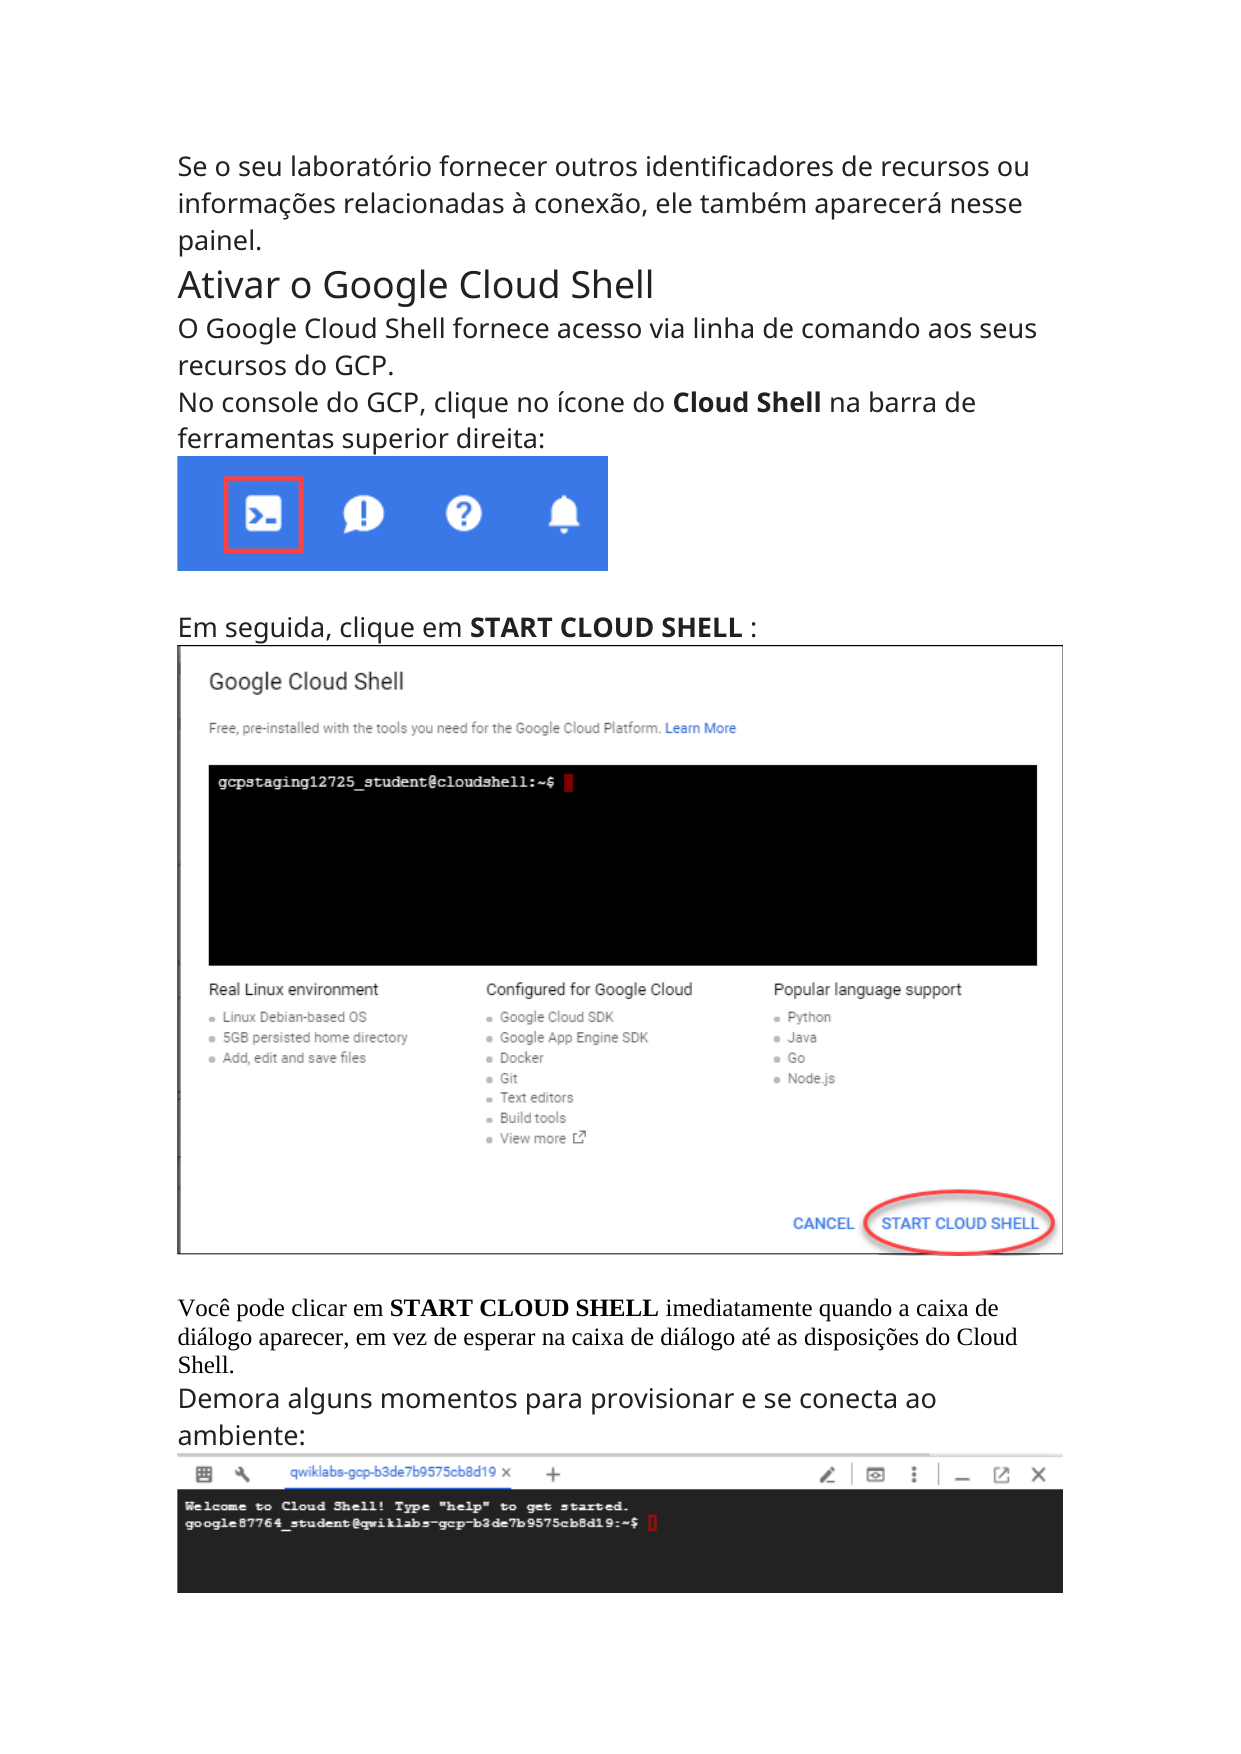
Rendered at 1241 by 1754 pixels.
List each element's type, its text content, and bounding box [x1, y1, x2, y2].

text Se o seu laboratório fornecer outros identificadores de recursos ou informações relacionadas à conexão, ele também aparecerá nesse painel. [177, 148, 1063, 258]
text O Google Cloud Shell fornece acesso via linha de comando aos seus recursos do GCP. [177, 309, 1063, 383]
text Demora alguns momentos para provisionar e se conecta ao ambiente: [177, 1379, 1063, 1453]
text Ativar o Google Cloud Shell [177, 258, 1063, 309]
picture [177, 456, 608, 571]
text No console do GCP, clique no ícone do Cloud Shell na barra de ferramentas superior direita: [177, 383, 1063, 457]
text Você pode clicar em START CLOUD SHELL imediatamente quando a caixa de diálogo aparecer, em vez de esperar na caixa de diálogo até as disposições do Cloud Shell. [177, 1293, 1063, 1379]
picture [177, 1453, 1063, 1593]
text Em seguida, clique em START CLOUD SHELL : [177, 608, 1063, 645]
picture [177, 645, 1063, 1256]
